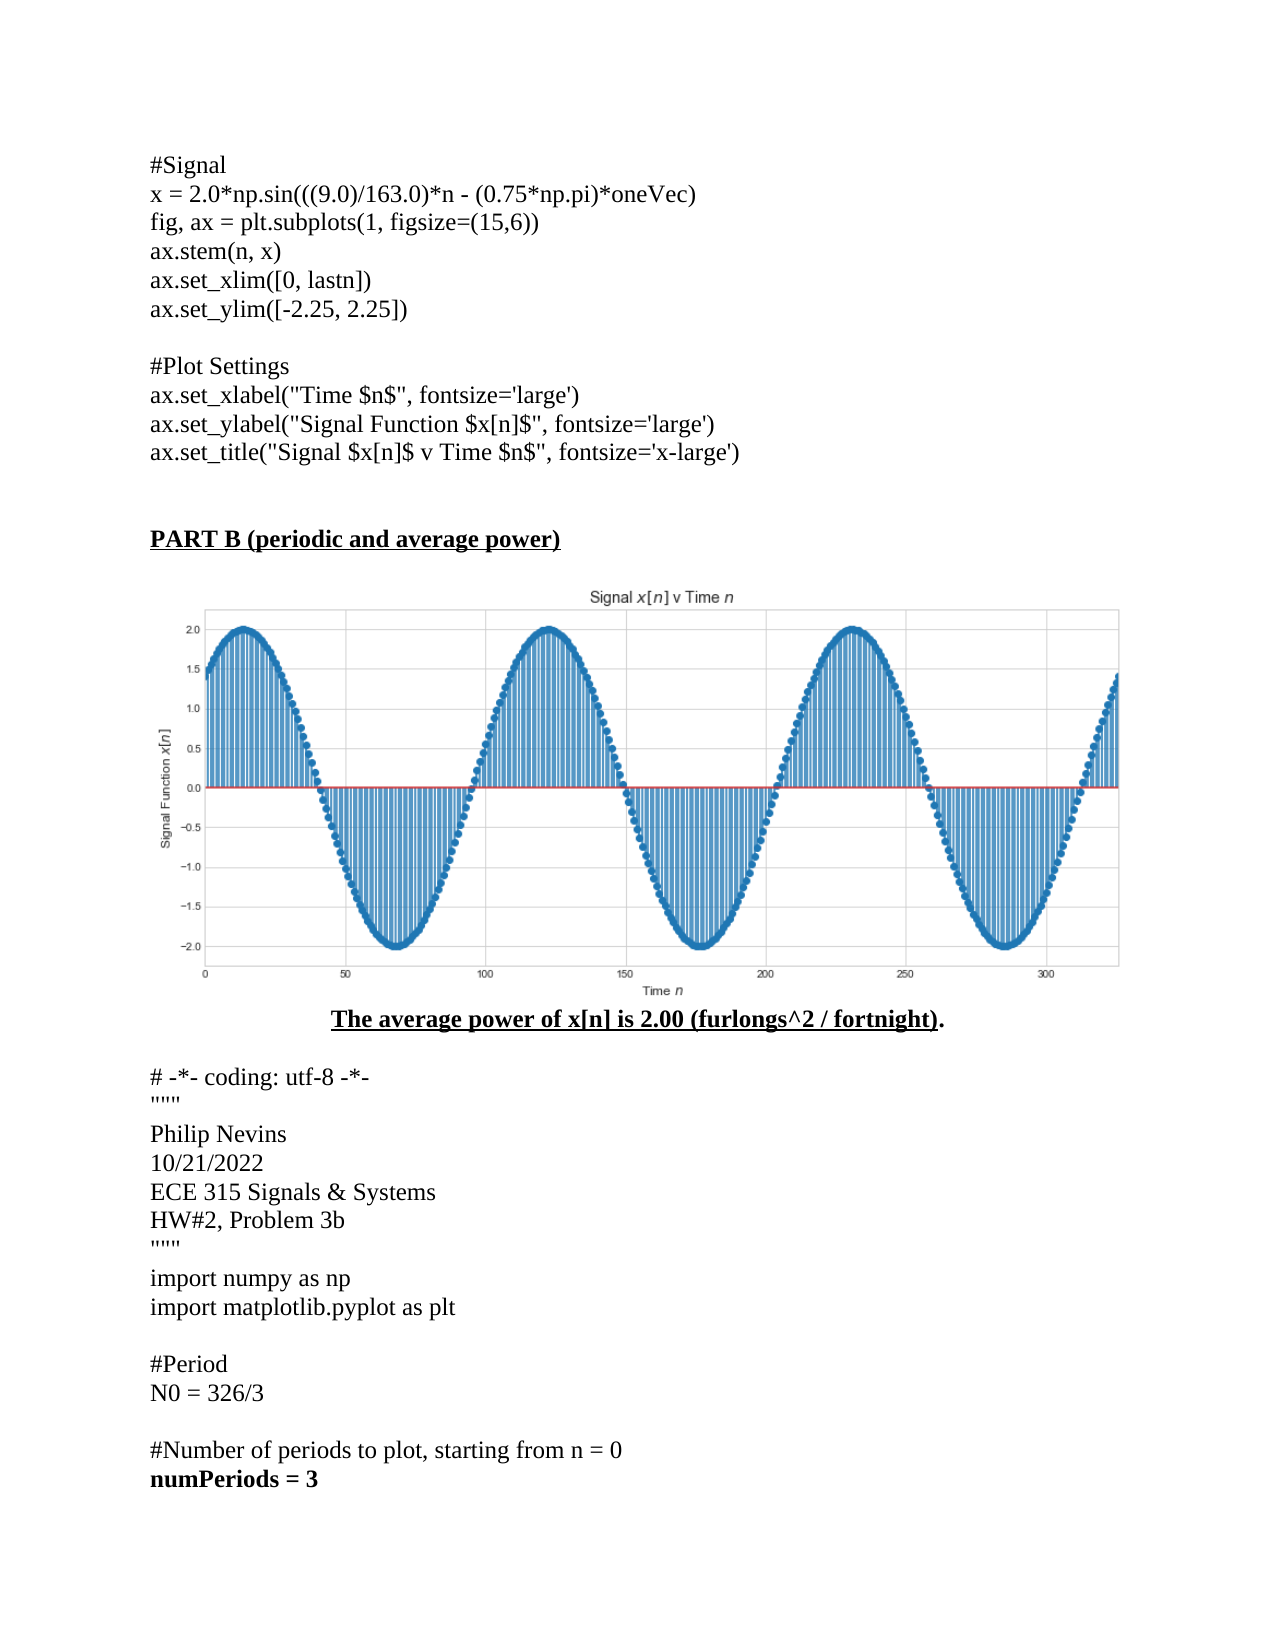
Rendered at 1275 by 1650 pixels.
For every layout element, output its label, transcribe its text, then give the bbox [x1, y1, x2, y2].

text HW#2, Problem 3b [150, 1206, 1125, 1234]
text ax.set_title("Signal $x[n]$ v Time $n$", fontsize='x-large') [150, 437, 1125, 466]
text import numpy as np [150, 1263, 1125, 1292]
text import matplotlib.pyplot as plt [150, 1292, 1125, 1321]
text ax.stem(n, x) [150, 236, 1125, 265]
text numPeriods = 3 [150, 1464, 1125, 1493]
text """ [150, 1091, 1125, 1119]
text 10/21/2022 [150, 1148, 1125, 1177]
text x = 2.0*np.sin(((9.0)/163.0)*n - (0.75*np.pi)*oneVec) [150, 179, 1125, 207]
text PART B (periodic and average power) [150, 524, 1125, 552]
text N0 = 326/3 [150, 1378, 1125, 1407]
text #Plot Settings [150, 351, 1125, 380]
text ax.set_xlim([0, lastn]) [150, 265, 1125, 294]
text ax.set_ylabel("Signal Function $x[n]$", fontsize='large') [150, 409, 1125, 437]
text #Period [150, 1349, 1125, 1378]
text ax.set_xlabel("Time $n$", fontsize='large') [150, 380, 1125, 409]
text # -*- coding: utf-8 -*- [150, 1062, 1125, 1091]
text #Number of periods to plot, starting from n = 0 [150, 1436, 1125, 1464]
text The average power of x[n] is 2.00 (furlongs^2 / fortnight). [150, 1005, 1125, 1033]
text ECE 315 Signals & Systems [150, 1177, 1125, 1206]
picture [150, 581, 1125, 1005]
text fig, ax = plt.subplots(1, figsize=(15,6)) [150, 207, 1125, 236]
text #Signal [150, 150, 1125, 179]
text Philip Nevins [150, 1119, 1125, 1148]
text """ [150, 1234, 1125, 1263]
text ax.set_ylim([-2.25, 2.25]) [150, 294, 1125, 322]
